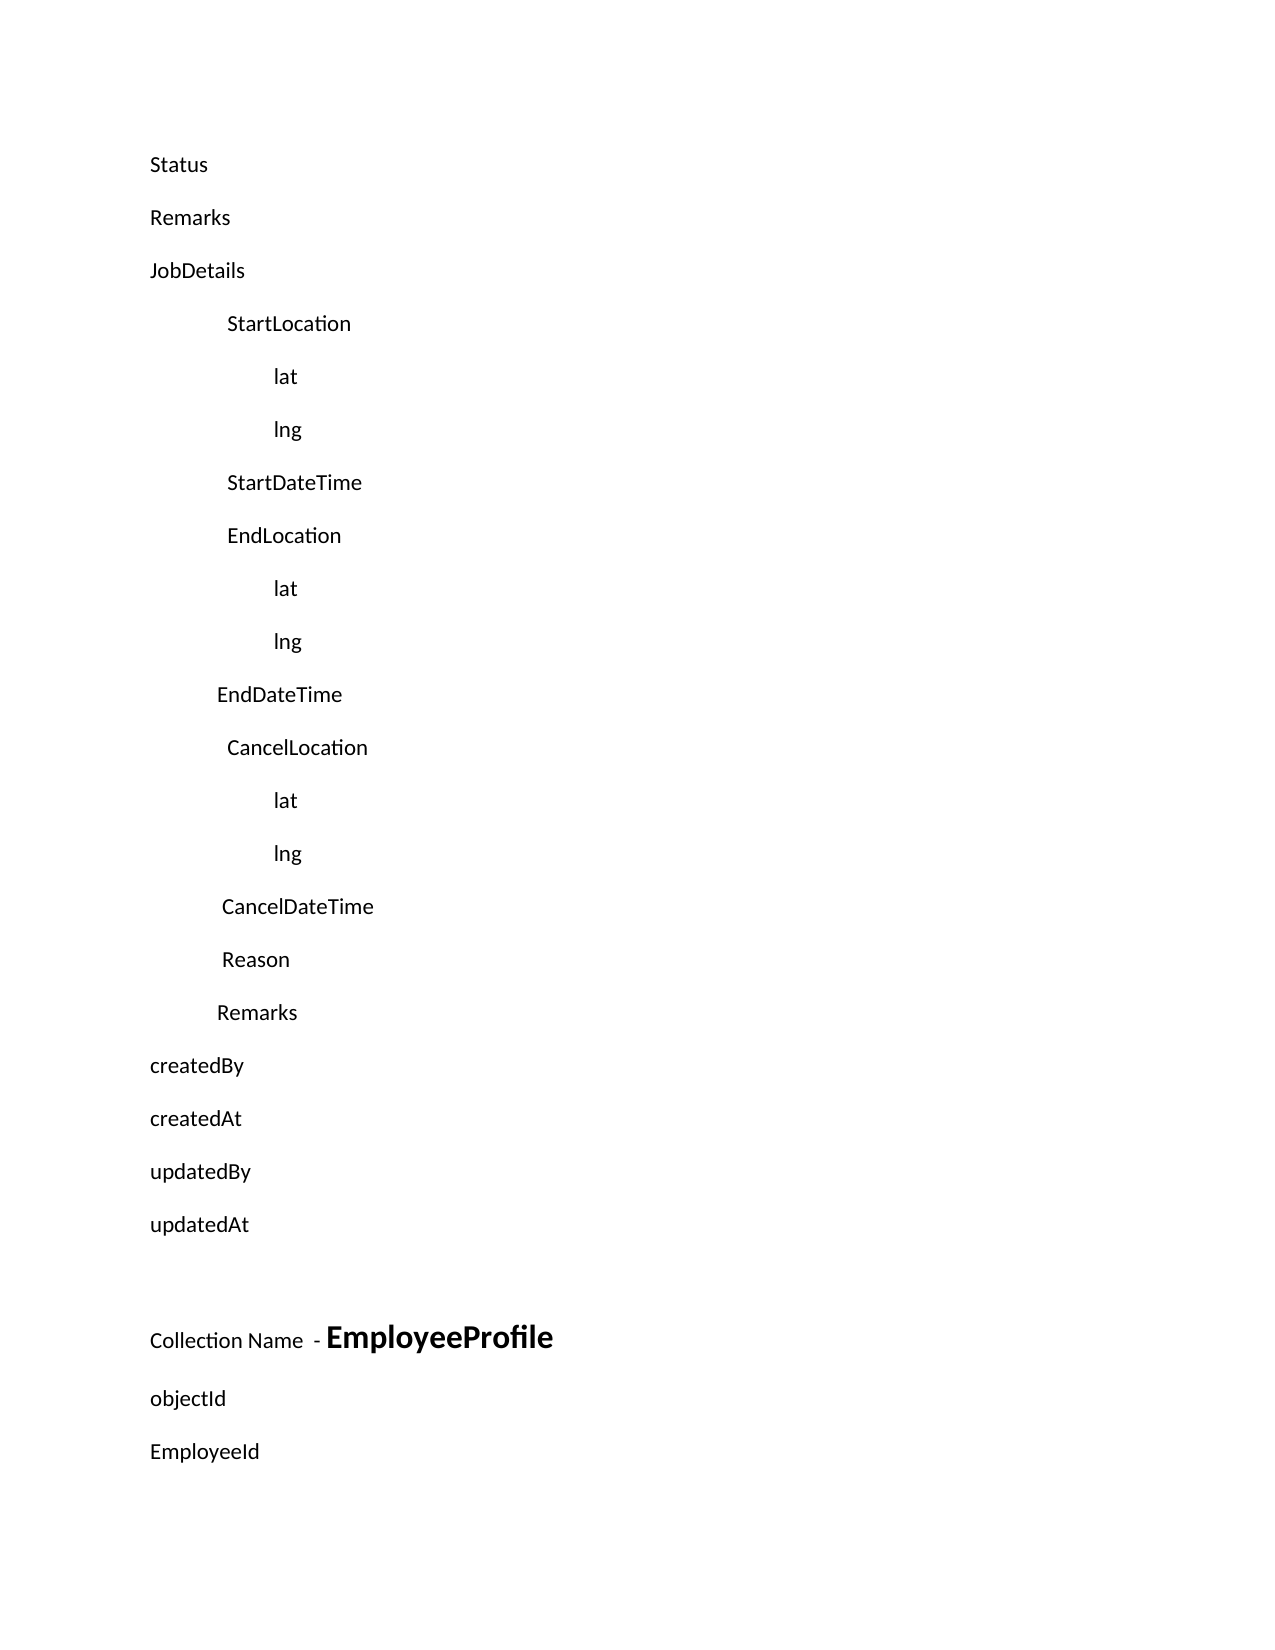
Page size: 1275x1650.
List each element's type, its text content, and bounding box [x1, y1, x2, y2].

text Remarks [150, 203, 1125, 231]
text lng [150, 415, 1125, 443]
text Status [150, 150, 1125, 178]
text JobDetails [150, 256, 1125, 284]
text lng [150, 839, 1125, 867]
text EmployeeId [150, 1437, 1125, 1465]
text StartDateTime [150, 468, 1125, 496]
text lat [150, 574, 1125, 602]
text EndLocation [150, 521, 1125, 549]
text lng [150, 627, 1125, 655]
text EndDateTime [150, 680, 1125, 708]
text createdAt [150, 1104, 1125, 1132]
text createdBy [150, 1051, 1125, 1079]
text StartLocation [150, 309, 1125, 337]
text lat [150, 362, 1125, 390]
text Collection Name - EmployeeProfile [150, 1316, 1125, 1357]
text lat [150, 786, 1125, 814]
text Remarks [150, 998, 1125, 1026]
text CancelLocation [150, 733, 1125, 761]
text objectId [150, 1384, 1125, 1412]
text updatedAt [150, 1210, 1125, 1238]
text Reason [150, 945, 1125, 973]
text CancelDateTime [150, 892, 1125, 920]
text updatedBy [150, 1157, 1125, 1185]
